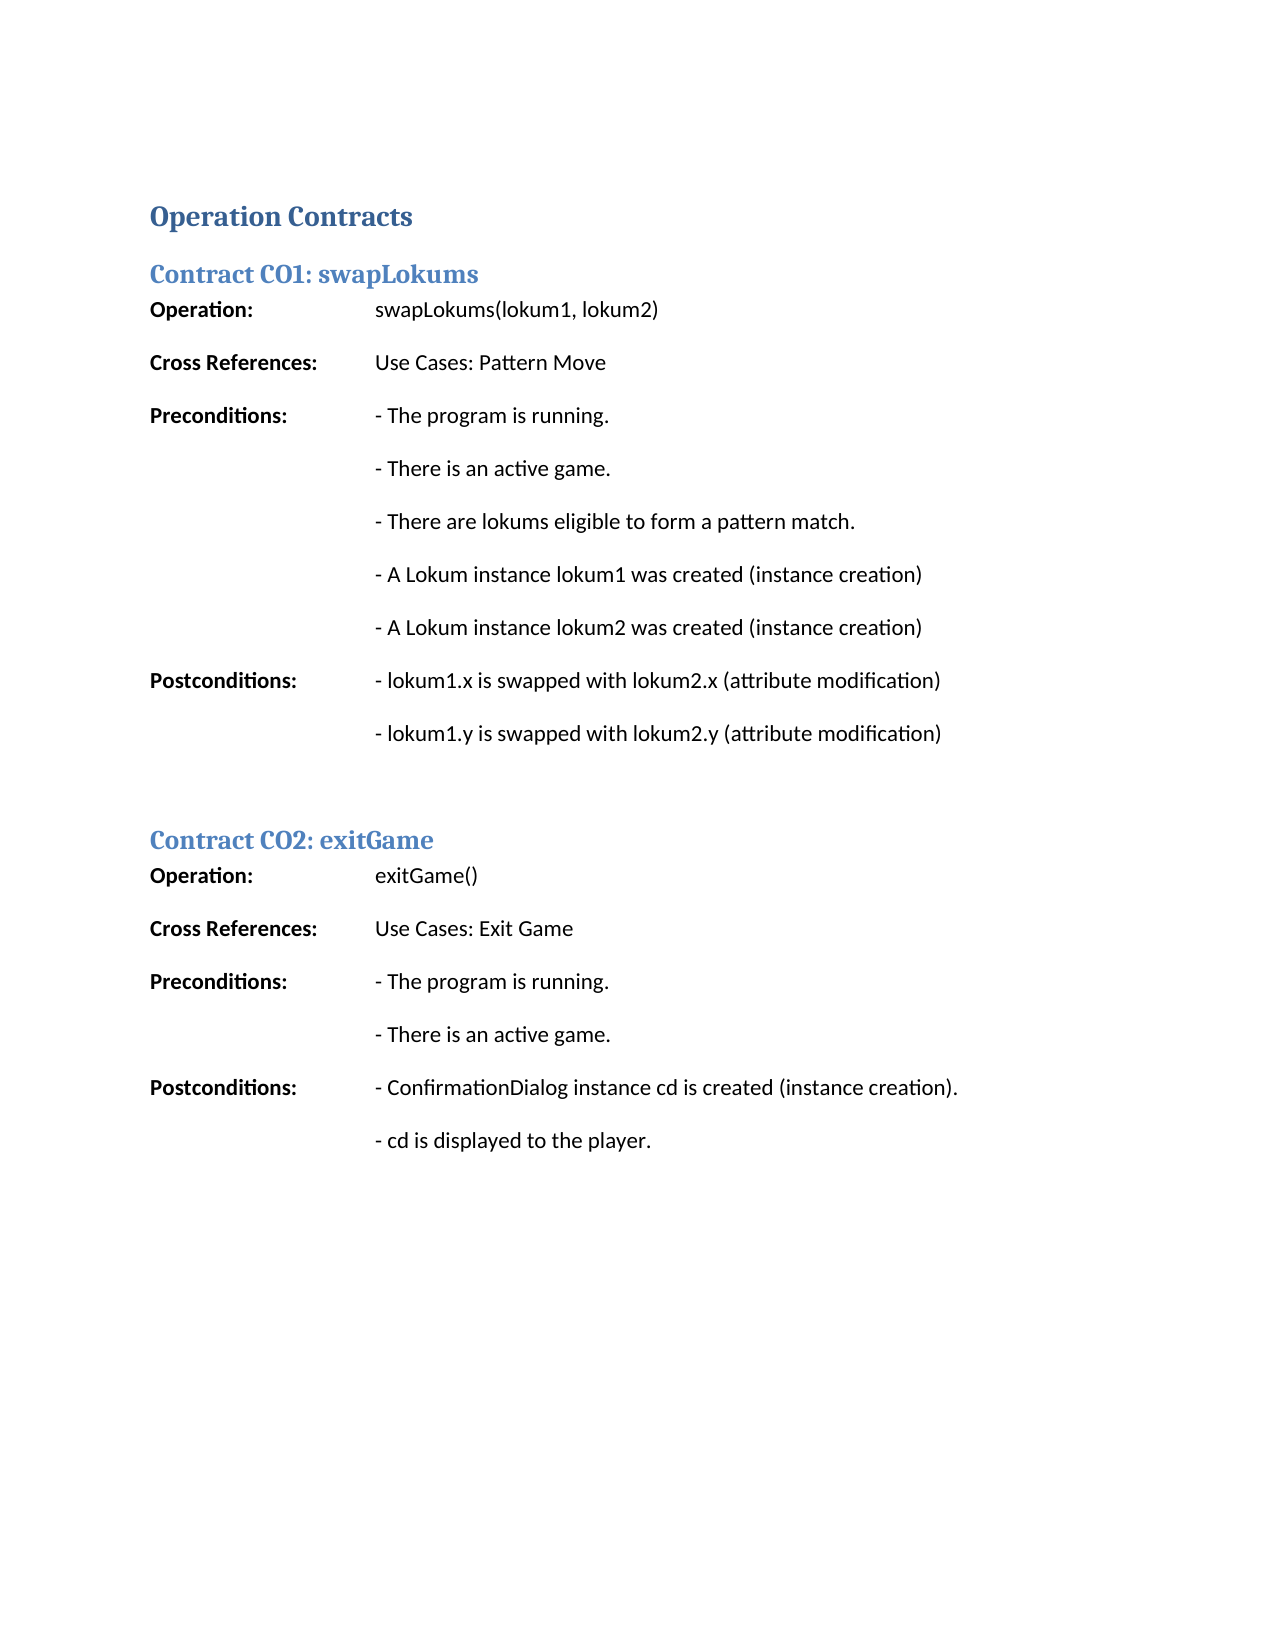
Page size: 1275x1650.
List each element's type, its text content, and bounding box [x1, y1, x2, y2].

subtitle Contract CO1: swapLokums [150, 259, 1125, 291]
text - A Lokum instance lokum1 was created (instance creation) [150, 560, 1125, 588]
text Operation: swapLokums(lokum1, lokum2) [150, 295, 1125, 323]
subtitle Operation Contracts [150, 200, 1125, 233]
text - cd is displayed to the player. [150, 1126, 1125, 1154]
text - A Lokum instance lokum2 was created (instance creation) [150, 613, 1125, 641]
text - There is an active game. [150, 454, 1125, 482]
text - There is an active game. [150, 1020, 1125, 1048]
text Cross References: Use Cases: Exit Game [150, 914, 1125, 942]
text - There are lokums eligible to form a pattern match. [150, 507, 1125, 535]
text Preconditions: - The program is running. [150, 967, 1125, 995]
text Postconditions: - lokum1.x is swapped with lokum2.x (attribute modification) [150, 666, 1125, 694]
subtitle Contract CO2: exitGame [150, 825, 1125, 856]
text Preconditions: - The program is running. [150, 401, 1125, 429]
text Cross References: Use Cases: Pattern Move [150, 348, 1125, 376]
text Postconditions: - ConfirmationDialog instance cd is created (instance creation). [150, 1073, 1125, 1101]
text - lokum1.y is swapped with lokum2.y (attribute modification) [150, 719, 1125, 747]
text Operation: exitGame() [150, 861, 1125, 889]
